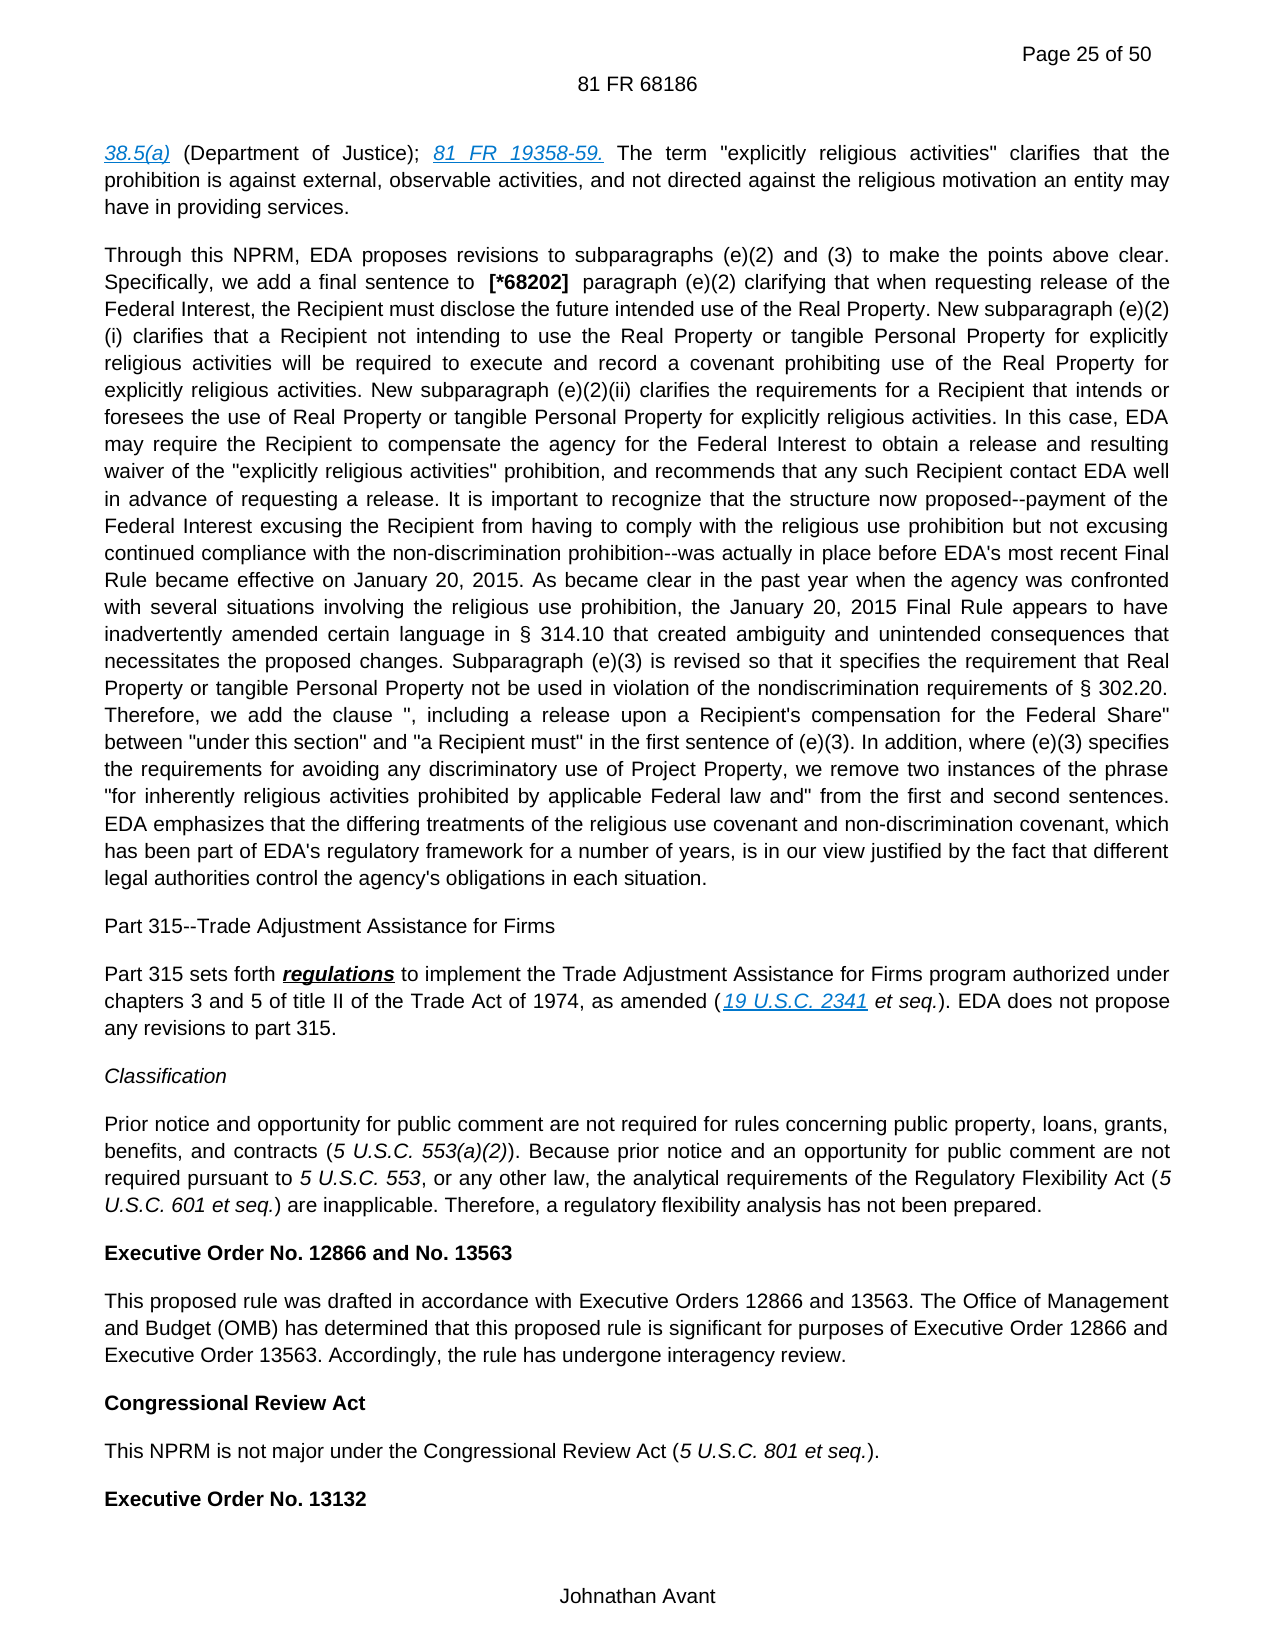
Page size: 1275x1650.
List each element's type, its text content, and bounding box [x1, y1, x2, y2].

text Prior notice and opportunity for public comment are not required for rules concerning public property, loans, grants, benefits, and contracts (5 U.S.C. 553(a)(2)). Because prior notice and an opportunity for public comment are not required pursuant to 5 U.S.C. 553, or any other law, the analytical requirements of the Regulatory Flexibility Act (5 U.S.C. 601 et seq.) are inapplicable. Therefore, a regulatory flexibility analysis has not been prepared. [104, 1108, 1171, 1217]
text Executive Order No. 13132 [104, 1483, 1171, 1510]
text This proposed rule was drafted in accordance with Executive Orders 12866 and 13563. The Office of Management and Budget (OMB) has determined that this proposed rule is significant for purposes of Executive Order 12866 and Executive Order 13563. Accordingly, the rule has undergone interagency review. [104, 1285, 1171, 1367]
text Classification [104, 1060, 1171, 1087]
text Through this NPRM, EDA proposes revisions to subparagraphs (e)(2) and (3) to make the points above clear. Specifically, we add a final sentence to [*68202] paragraph (e)(2) clarifying that when requesting release of the Federal Interest, the Recipient must disclose the future intended use of the Real Property. New subparagraph (e)(2)(i) clarifies that a Recipient not intending to use the Real Property or tangible Personal Property for explicitly religious activities will be required to execute and record a covenant prohibiting use of the Real Property for explicitly religious activities. New subparagraph (e)(2)(ii) clarifies the requirements for a Recipient that intends or foresees the use of Real Property or tangible Personal Property for explicitly religious activities. In this case, EDA may require the Recipient to compensate the agency for the Federal Interest to obtain a release and resulting waiver of the "explicitly religious activities" prohibition, and recommends that any such Recipient contact EDA well in advance of requesting a release. It is important to recognize that the structure now proposed--payment of the Federal Interest excusing the Recipient from having to comply with the religious use prohibition but not excusing continued compliance with the non-discrimination prohibition--was actually in place before EDA's most recent Final Rule became effective on January 20, 2015. As became clear in the past year when the agency was confronted with several situations involving the religious use prohibition, the January 20, 2015 Final Rule appears to have inadvertently amended certain language in § 314.10 that created ambiguity and unintended consequences that necessitates the proposed changes. Subparagraph (e)(3) is revised so that it specifies the requirement that Real Property or tangible Personal Property not be used in violation of the nondiscrimination requirements of § 302.20. Therefore, we add the clause ", including a release upon a Recipient's compensation for the Federal Share" between "under this section" and "a Recipient must" in the first sentence of (e)(3). In addition, where (e)(3) specifies the requirements for avoiding any discriminatory use of Project Property, we remove two instances of the phrase "for inherently religious activities prohibited by applicable Federal law and" from the first and second sentences. EDA emphasizes that the differing treatments of the religious use covenant and non-discrimination covenant, which has been part of EDA's regulatory framework for a number of years, is in our view justified by the fact that different legal authorities control the agency's obligations in each situation. [104, 239, 1171, 889]
text This NPRM is not major under the Congressional Review Act (5 U.S.C. 801 et seq.). [104, 1435, 1171, 1462]
text Part 315--Trade Adjustment Assistance for Firms [104, 910, 1171, 937]
text Part 315 sets forth regulations to implement the Trade Adjustment Assistance for Firms program authorized under chapters 3 and 5 of title II of the Trade Act of 1974, as amended (19 U.S.C. 2341 et seq.). EDA does not propose any revisions to part 315. [104, 958, 1171, 1039]
text Congressional Review Act [104, 1387, 1171, 1414]
text Executive Order No. 12866 and No. 13563 [104, 1237, 1171, 1264]
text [104, 137, 1171, 219]
